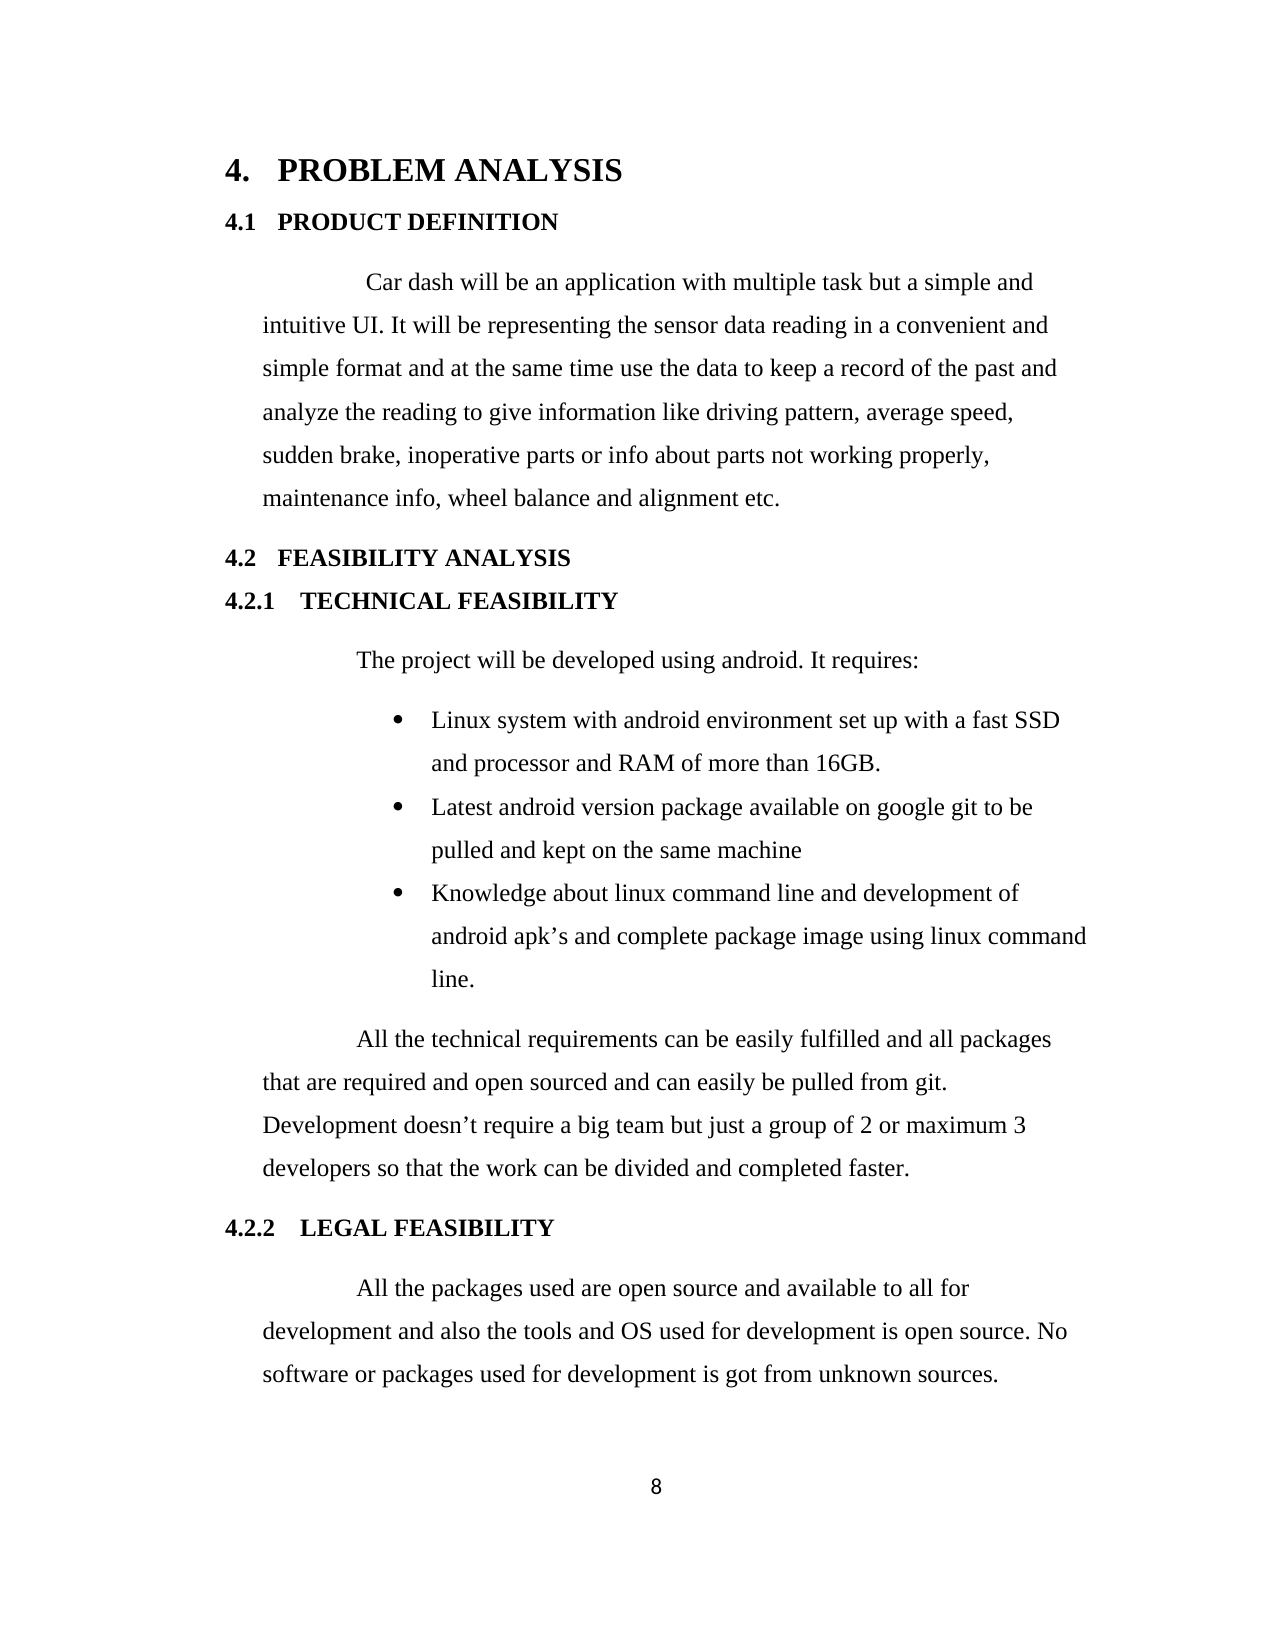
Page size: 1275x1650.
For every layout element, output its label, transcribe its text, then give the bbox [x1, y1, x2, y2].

text All the packages used are open source and available to all for development and also the tools and OS used for development is open source. No software or packages used for development is got from unknown sources. [262, 1273, 1087, 1388]
text All the technical requirements can be easily fulfilled and all packages that are required and open sourced and can easily be pulled from git. Development doesn’t require a big team but just a group of 2 or maximum 3 developers so that the work can be divided and completed faster. [262, 1024, 1087, 1182]
list LEGAL FEASIBILITY [225, 1213, 1087, 1242]
list Knowledge about linux command line and development of android apk’s and complete package image using linux command line. [394, 878, 1087, 993]
list TECHNICAL FEASIBILITY [225, 586, 1087, 614]
text Car dash will be an application with multiple task but a simple and intuitive UI. It will be representing the sensor data reading in a convenient and simple format and at the same time use the data to keep a record of the past and analyze the reading to give information like driving pattern, average speed, sudden brake, inoperative parts or info about parts not working properly, maintenance info, wheel balance and alignment etc. [262, 267, 1087, 512]
list Linux system with android environment set up with a fast SSD and processor and RAM of more than 16GB. [394, 705, 1087, 777]
list PRODUCT DEFINITION [225, 207, 1087, 236]
list FEASIBILITY ANALYSIS [225, 543, 1087, 571]
text The project will be developed using android. It requires: [262, 646, 1087, 674]
list PROBLEM ANALYSIS [225, 150, 1087, 188]
list Latest android version package available on google git to be pulled and kept on the same machine [394, 792, 1087, 863]
